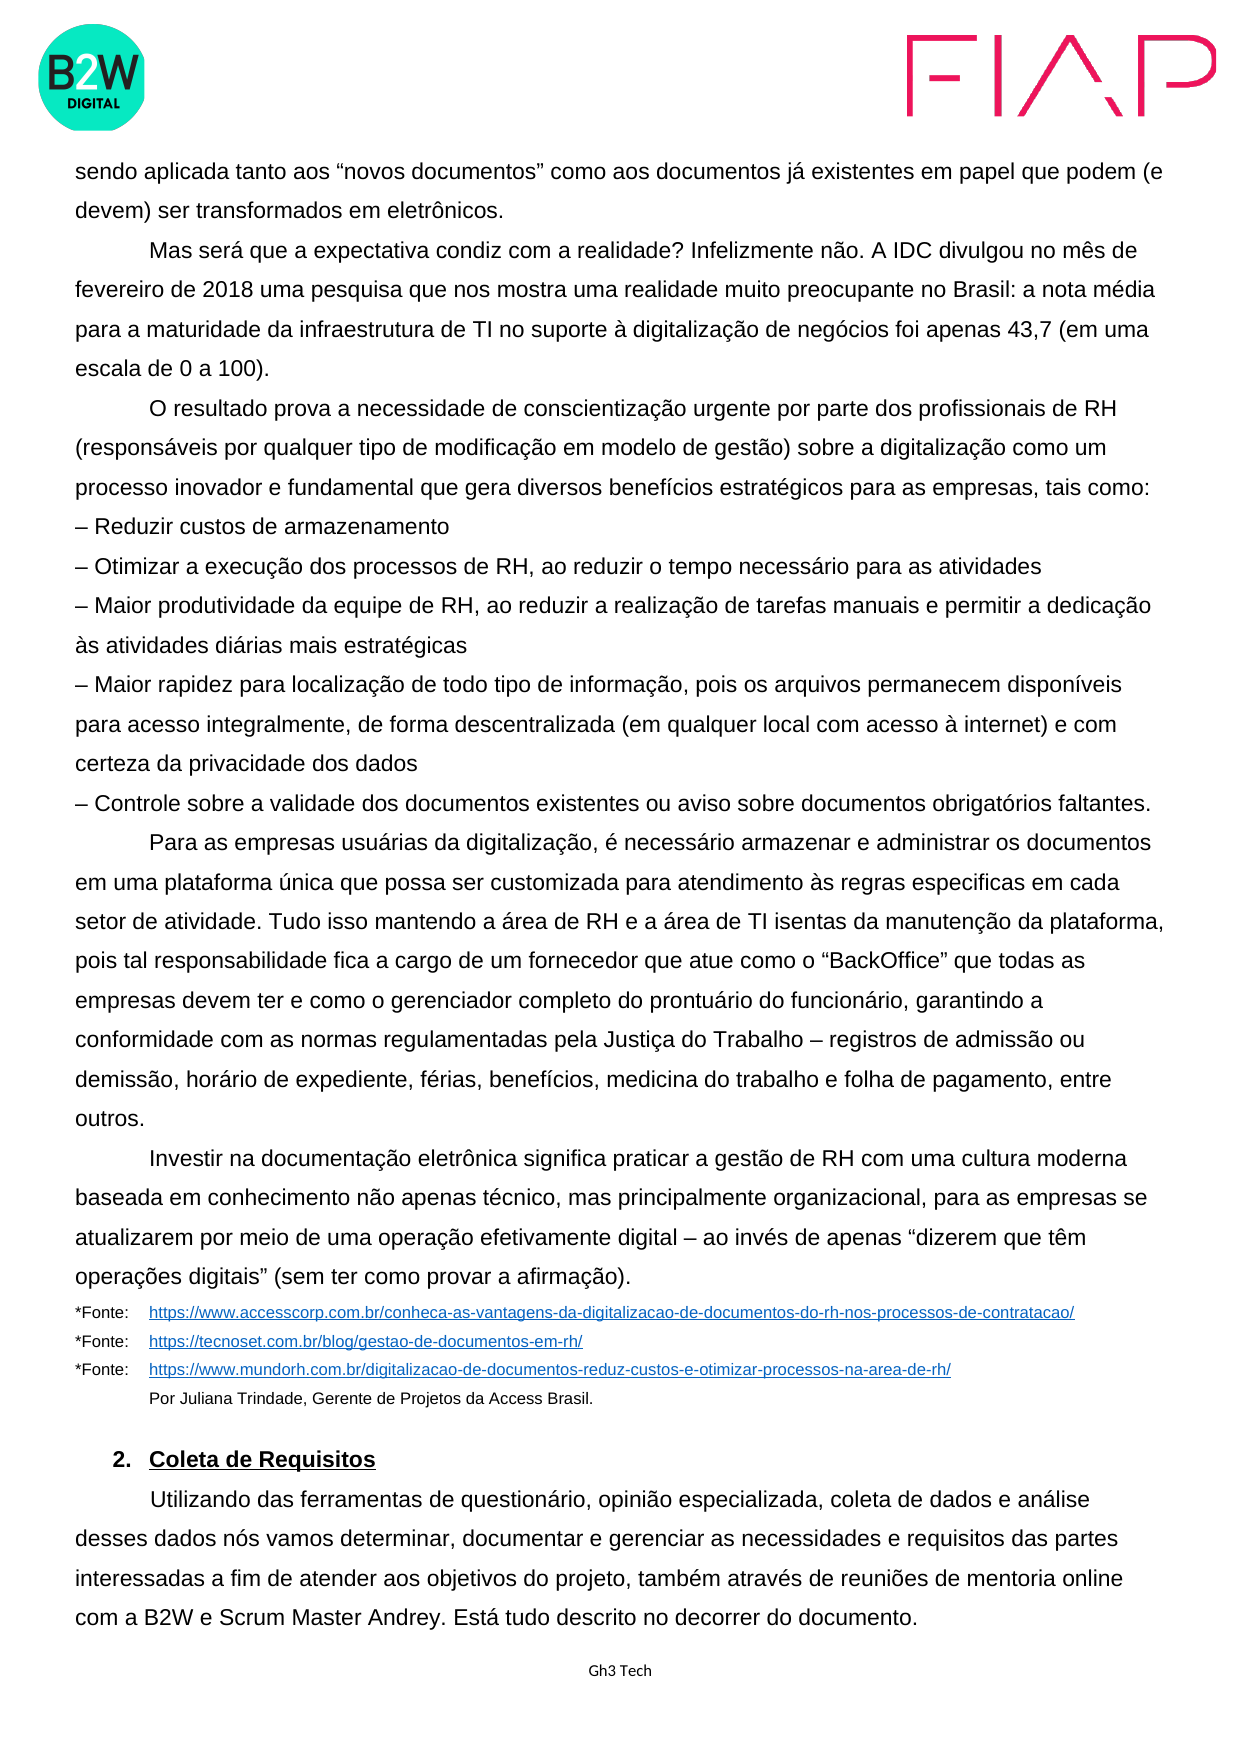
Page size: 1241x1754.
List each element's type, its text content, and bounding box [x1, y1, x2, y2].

list Coleta de Requisitos [112, 1446, 1165, 1473]
text – Reduzir custos de armazenamento [75, 513, 1165, 539]
text *Fonte: https://www.accesscorp.com.br/conheca-as-vantagens-da-digitalizacao-de-documentos-do-rh-nos-processos-de-contratacao/ [75, 1303, 1165, 1322]
text – Otimizar a execução dos processos de RH, ao reduzir o tempo necessário para as atividades [75, 553, 1165, 579]
text O resultado prova a necessidade de conscientização urgente por parte dos profissionais de RH (responsáveis por qualquer tipo de modificação em modelo de gestão) sobre a digitalização como um processo inovador e fundamental que gera diversos benefícios estratégicos para as empresas, tais como: [75, 395, 1165, 500]
picture [38, 24, 145, 131]
text – Maior rapidez para localização de todo tipo de informação, pois os arquivos permanecem disponíveis para acesso integralmente, de forma descentralizada (em qualquer local com acesso à internet) e com certeza da privacidade dos dados [75, 671, 1165, 776]
text Por Juliana Trindade, Gerente de Projetos da Access Brasil. [75, 1389, 1165, 1408]
text *Fonte: https://tecnoset.com.br/blog/gestao-de-documentos-em-rh/ *Fonte: https://www.mundorh.com.br/digitalizacao-de-documentos-reduz-custos-e-otimizar-processos-na-area-de-rh/ [75, 1331, 1165, 1379]
text Utilizando das ferramentas de questionário, opinião especializada, coleta de dados e análise desses dados nós vamos determinar, documentar e gerenciar as necessidades e requisitos das partes interessadas a fim de atender aos objetivos do projeto, também através de reuniões de mentoria online com a B2W e Scrum Master Andrey. Está tudo descrito no decorrer do documento. [75, 1486, 1165, 1631]
text Para as empresas usuárias da digitalização, é necessário armazenar e administrar os documentos em uma plataforma única que possa ser customizada para atendimento às regras especificas em cada setor de atividade. Tudo isso mantendo a área de RH e a área de TI isentas da manutenção da plataforma, pois tal responsabilidade fica a cargo de um fornecedor que atue como o “BackOffice” que todas as empresas devem ter e como o gerenciador completo do prontuário do funcionário, garantindo a conformidade com as normas regulamentadas pela Justiça do Trabalho – registros de admissão ou demissão, horário de expediente, férias, benefícios, medicina do trabalho e folha de pagamento, entre outros. [75, 829, 1165, 1132]
text Mas será que a expectativa condiz com a realidade? Infelizmente não. A IDC divulgou no mês de fevereiro de 2018 uma pesquisa que nos mostra uma realidade muito preocupante no Brasil: a nota média para a maturidade da infraestrutura de TI no suporte à digitalização de negócios foi apenas 43,7 (em uma escala de 0 a 100). [75, 237, 1165, 382]
text Investir na documentação eletrônica significa praticar a gestão de RH com uma cultura moderna baseada em conhecimento não apenas técnico, mas principalmente organizacional, para as empresas se atualizarem por meio de uma operação efetivamente digital – ao invés de apenas “dizerem que têm operações digitais” (sem ter como provar a afirmação). [75, 1145, 1165, 1289]
text – Controle sobre a validade dos documentos existentes ou aviso sobre documentos obrigatórios faltantes. [75, 789, 1165, 816]
picture [907, 35, 1217, 117]
text – Maior produtividade da equipe de RH, ao reduzir a realização de tarefas manuais e permitir a dedicação às atividades diárias mais estratégicas [75, 592, 1165, 658]
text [75, 158, 1165, 224]
